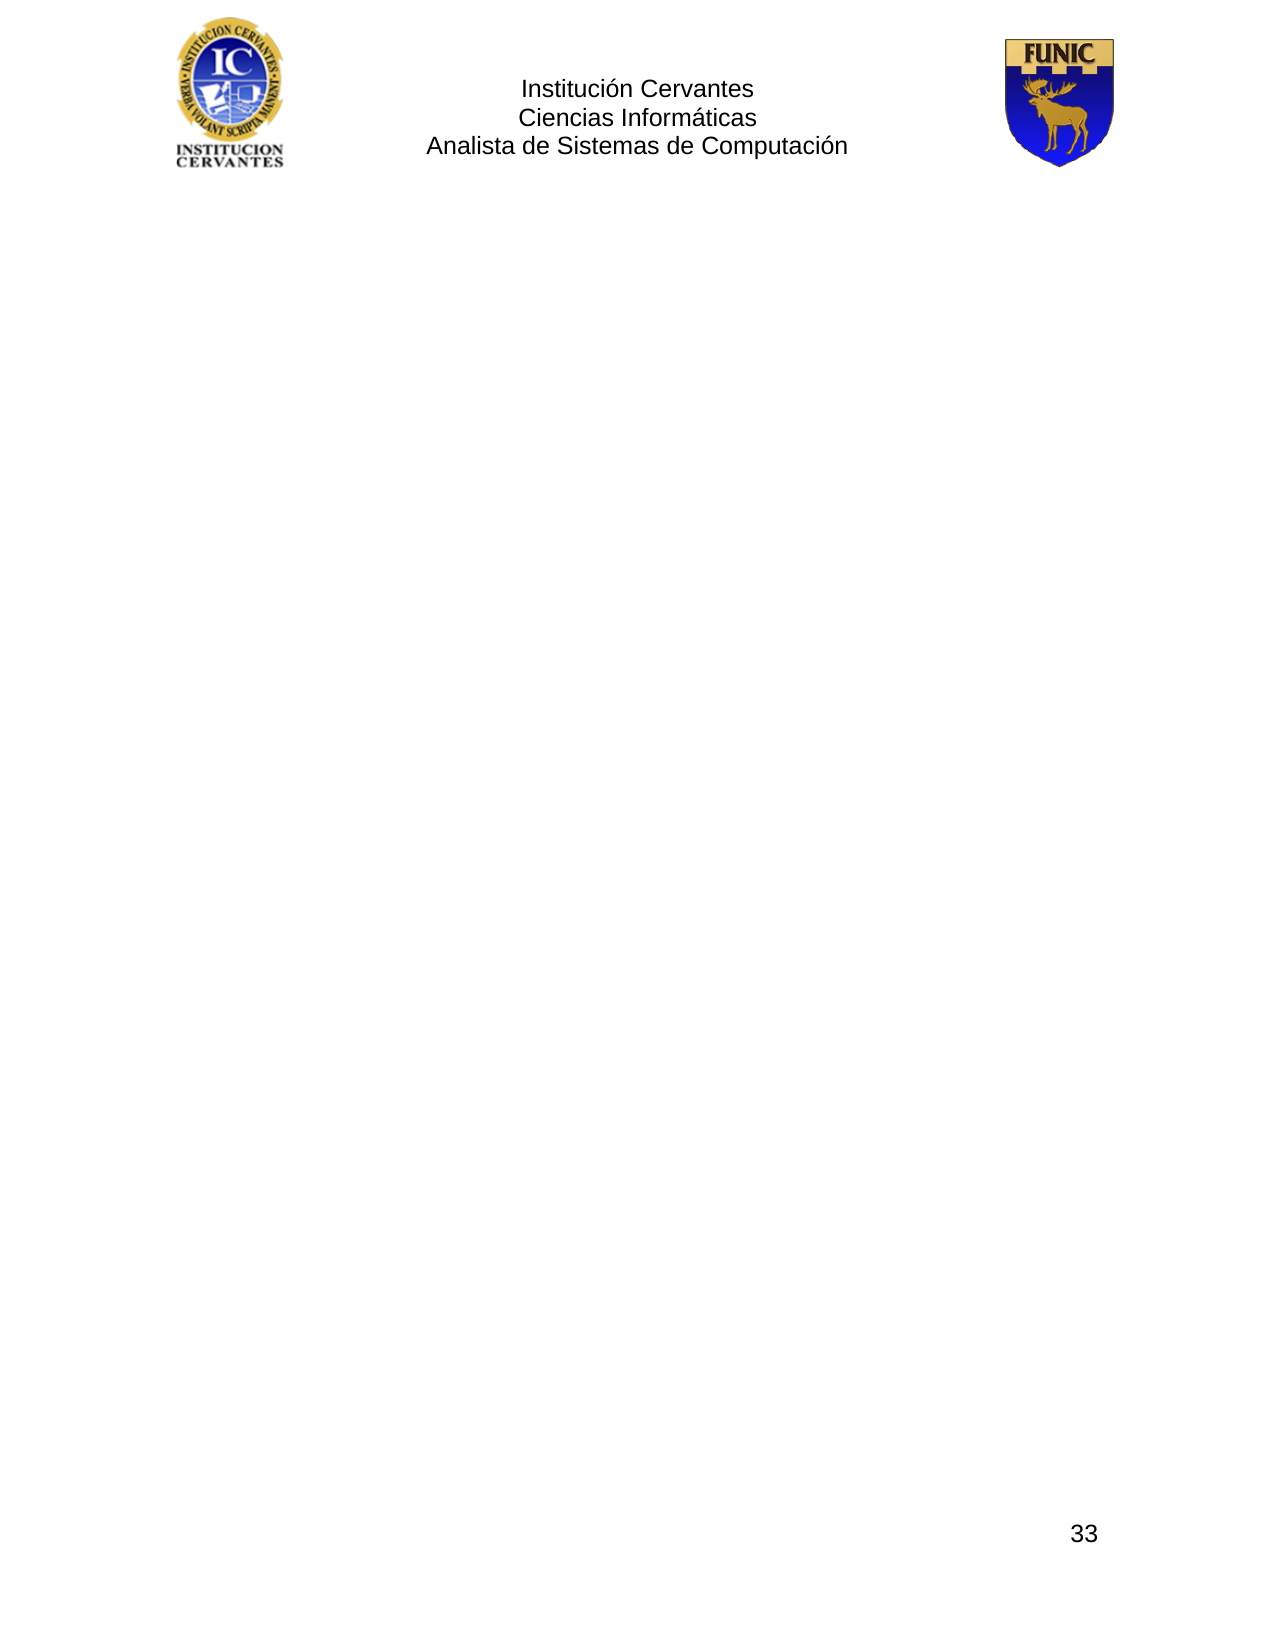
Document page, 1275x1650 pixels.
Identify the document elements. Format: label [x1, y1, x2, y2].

picture [1003, 37, 1115, 168]
picture [176, 17, 288, 170]
